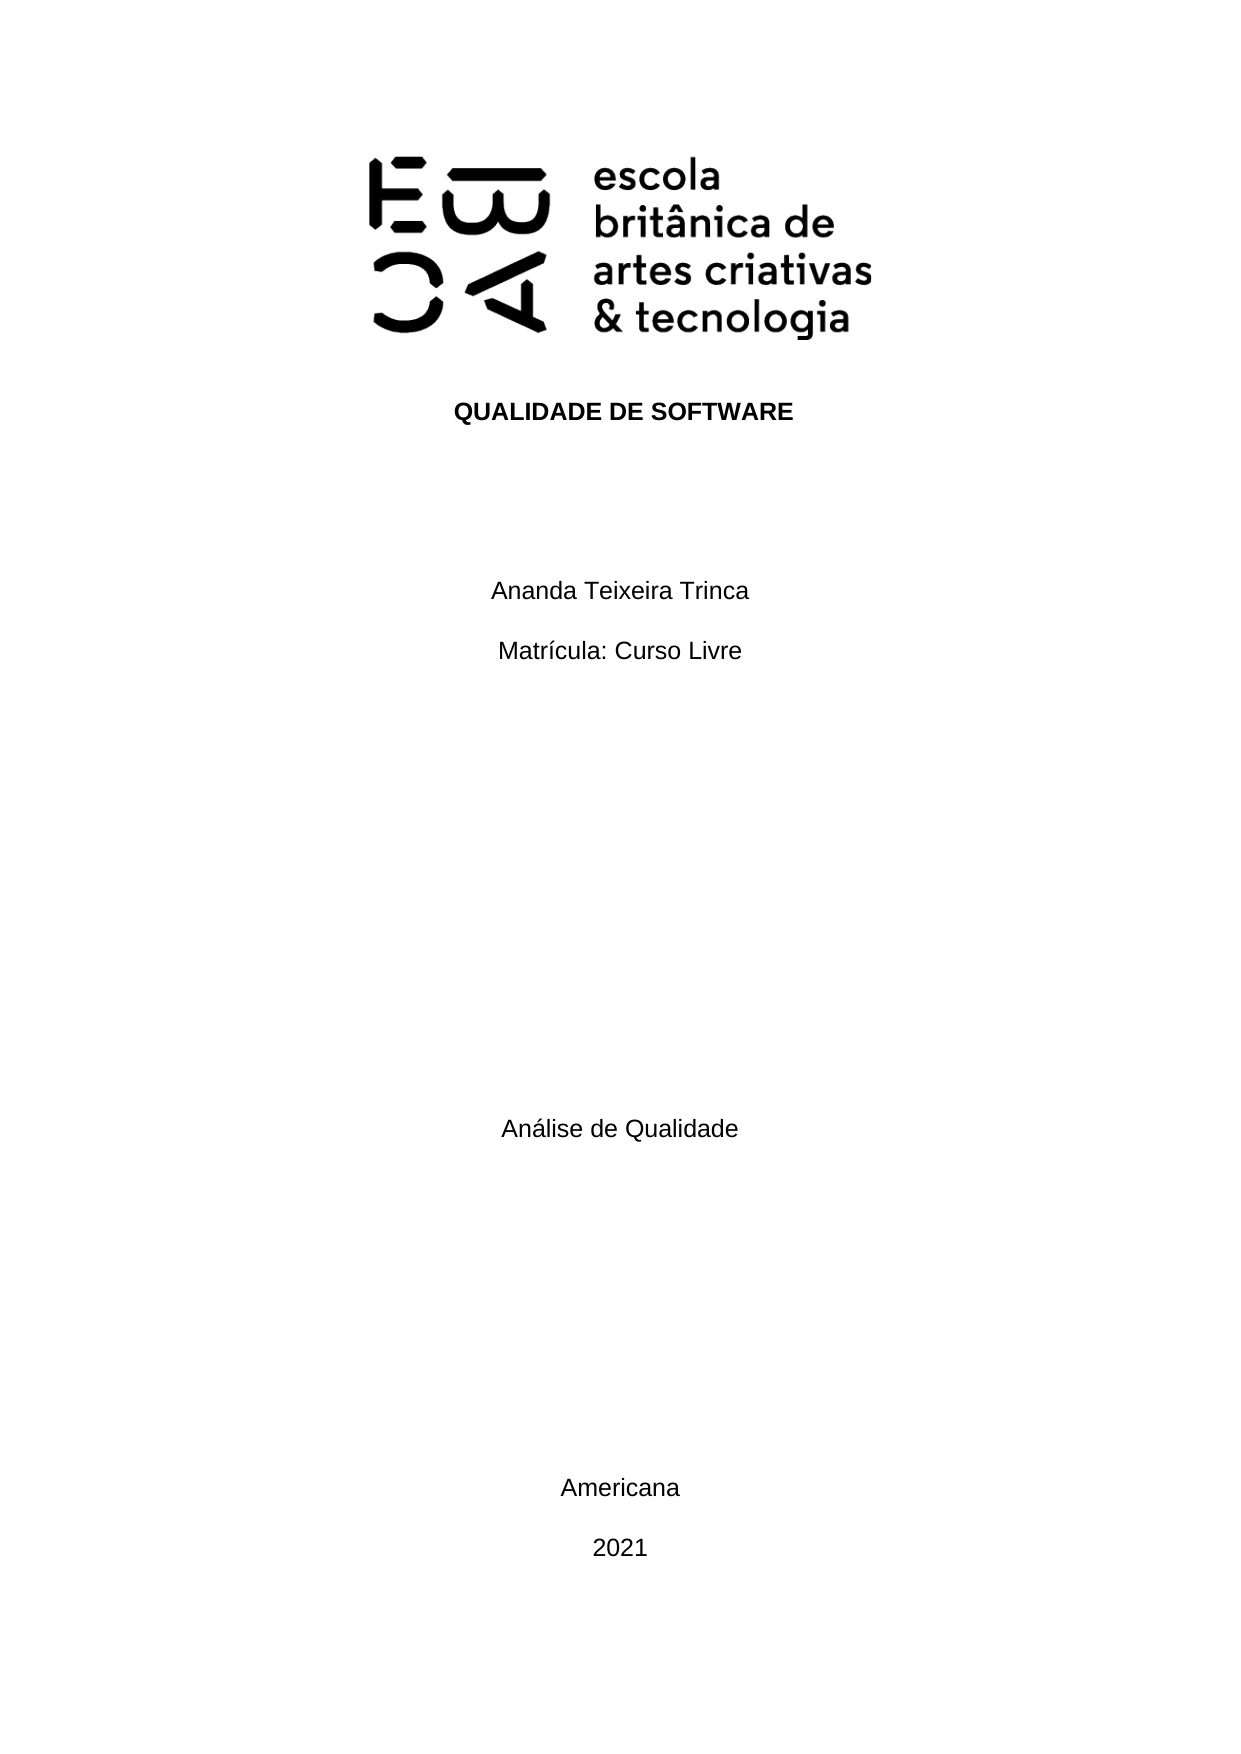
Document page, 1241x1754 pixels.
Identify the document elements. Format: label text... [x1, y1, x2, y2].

text Matrícula: Curso Livre [177, 636, 1063, 665]
text Análise de Qualidade [177, 1114, 1063, 1143]
text QUALIDADE DE SOFTWARE [177, 397, 1063, 426]
text 2021 [177, 1533, 1063, 1562]
text Ananda Teixeira Trinca [177, 576, 1063, 605]
text Americana [177, 1473, 1063, 1502]
